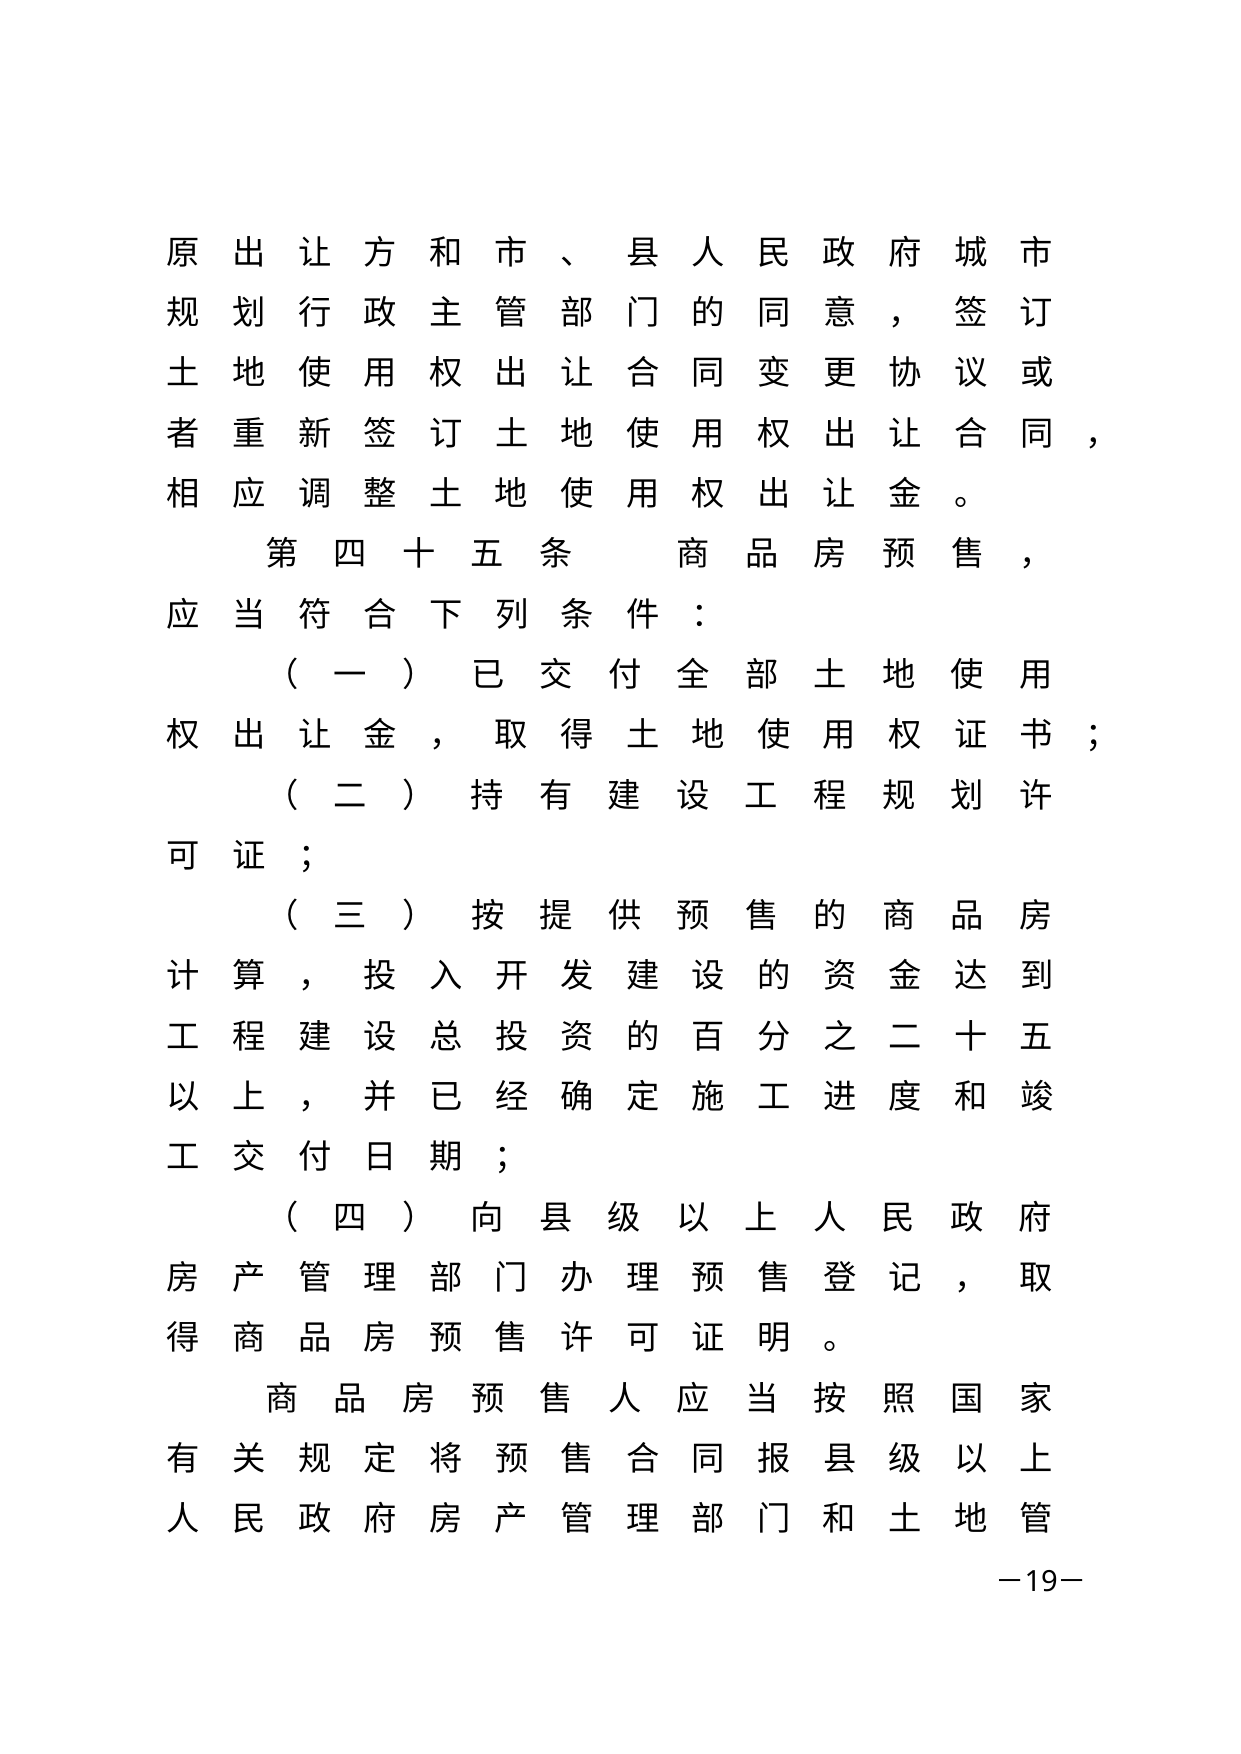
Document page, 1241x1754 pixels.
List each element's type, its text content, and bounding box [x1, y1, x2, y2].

text （三）按提供预售的商品房计算，投入开发建设的资金达到工程建设总投资的百分之二十五以上，并已经确定施工进度和竣工交付日期； [167, 883, 1085, 1184]
text 第四十五条 商品房预售，应当符合下列条件： [167, 521, 1085, 642]
text 第四十四条 以出让方式取得土地使用权的，转让房地产后，受让人改变原土地使用权出让合同约定的土地用途的，必须取得原出让方和市、县人民政府城市规划行政主管部门的同意，签订土地使用权出让合同变更协议或者重新签订土地使用权出让合同，相应调整土地使用权出让金。 [167, 219, 1085, 521]
text （二）持有建设工程规划许可证； [167, 762, 1085, 883]
text 商品房预售人应当按照国家有关规定将预售合同报县级以上人民政府房产管理部门和土地管理部门登记备案。 [167, 1365, 1085, 1546]
text （四）向县级以上人民政府房产管理部门办理预售登记，取得商品房预售许可证明。 [167, 1184, 1085, 1365]
text （一）已交付全部土地使用权出让金，取得土地使用权证书； [167, 642, 1085, 762]
